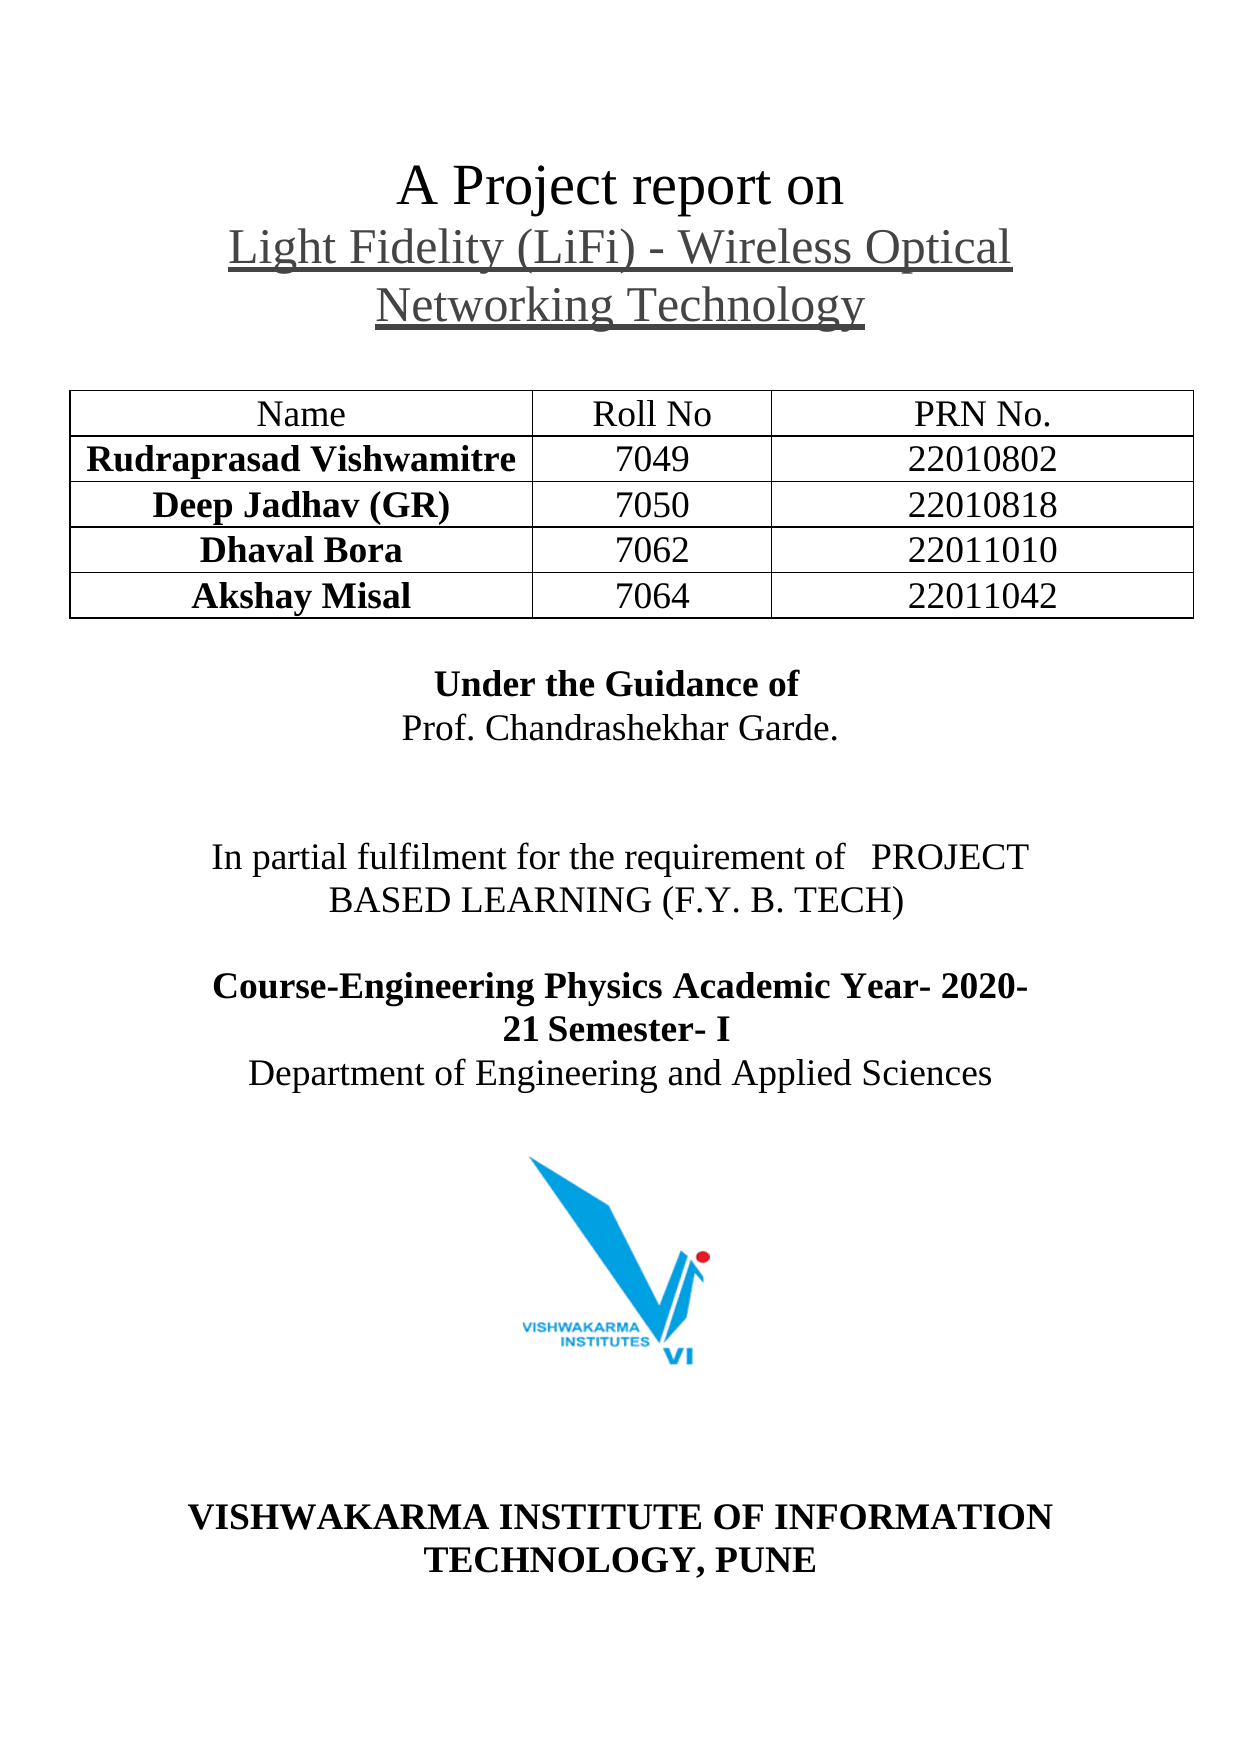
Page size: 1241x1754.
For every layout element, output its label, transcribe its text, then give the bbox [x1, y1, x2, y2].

picture [522, 1156, 710, 1366]
table_cell Rudraprasad Vishwamitre [71, 437, 532, 481]
table_header Roll No [533, 391, 771, 435]
table_cell Deep Jadhav (GR) [71, 482, 532, 526]
text Course-Engineering Physics Academic Year- 2020-21 Semester- I [150, 964, 1090, 1050]
table_cell 22011042 [772, 573, 1193, 617]
table_cell Dhaval Bora [71, 528, 532, 572]
table_header PRN No. [772, 391, 1193, 435]
table_cell 7049 [533, 437, 771, 481]
text Department of Engineering and Applied Sciences [150, 1050, 1090, 1093]
table_cell 22011010 [772, 528, 1193, 572]
text Light Fidelity (LiFi) - Wireless Optical Networking Technology [150, 217, 1090, 332]
text Under the Guidance of [150, 662, 1090, 705]
table_cell Akshay Misal [71, 573, 532, 617]
text VISHWAKARMA INSTITUTE OF INFORMATION TECHNOLOGY, PUNE [150, 1495, 1090, 1581]
table_cell 22010818 [772, 482, 1193, 526]
text A Project report on [150, 150, 1090, 217]
text Prof. Chandrashekhar Garde. [150, 705, 1090, 748]
table_cell 7050 [533, 482, 771, 526]
table_cell 7064 [533, 573, 771, 617]
table_header Name [71, 391, 532, 435]
table_cell 22010802 [772, 437, 1193, 481]
table_cell 7062 [533, 528, 771, 572]
text In partial fulfilment for the requirement of PROJECT BASED LEARNING (F.Y. B. TECH) [150, 834, 1090, 921]
